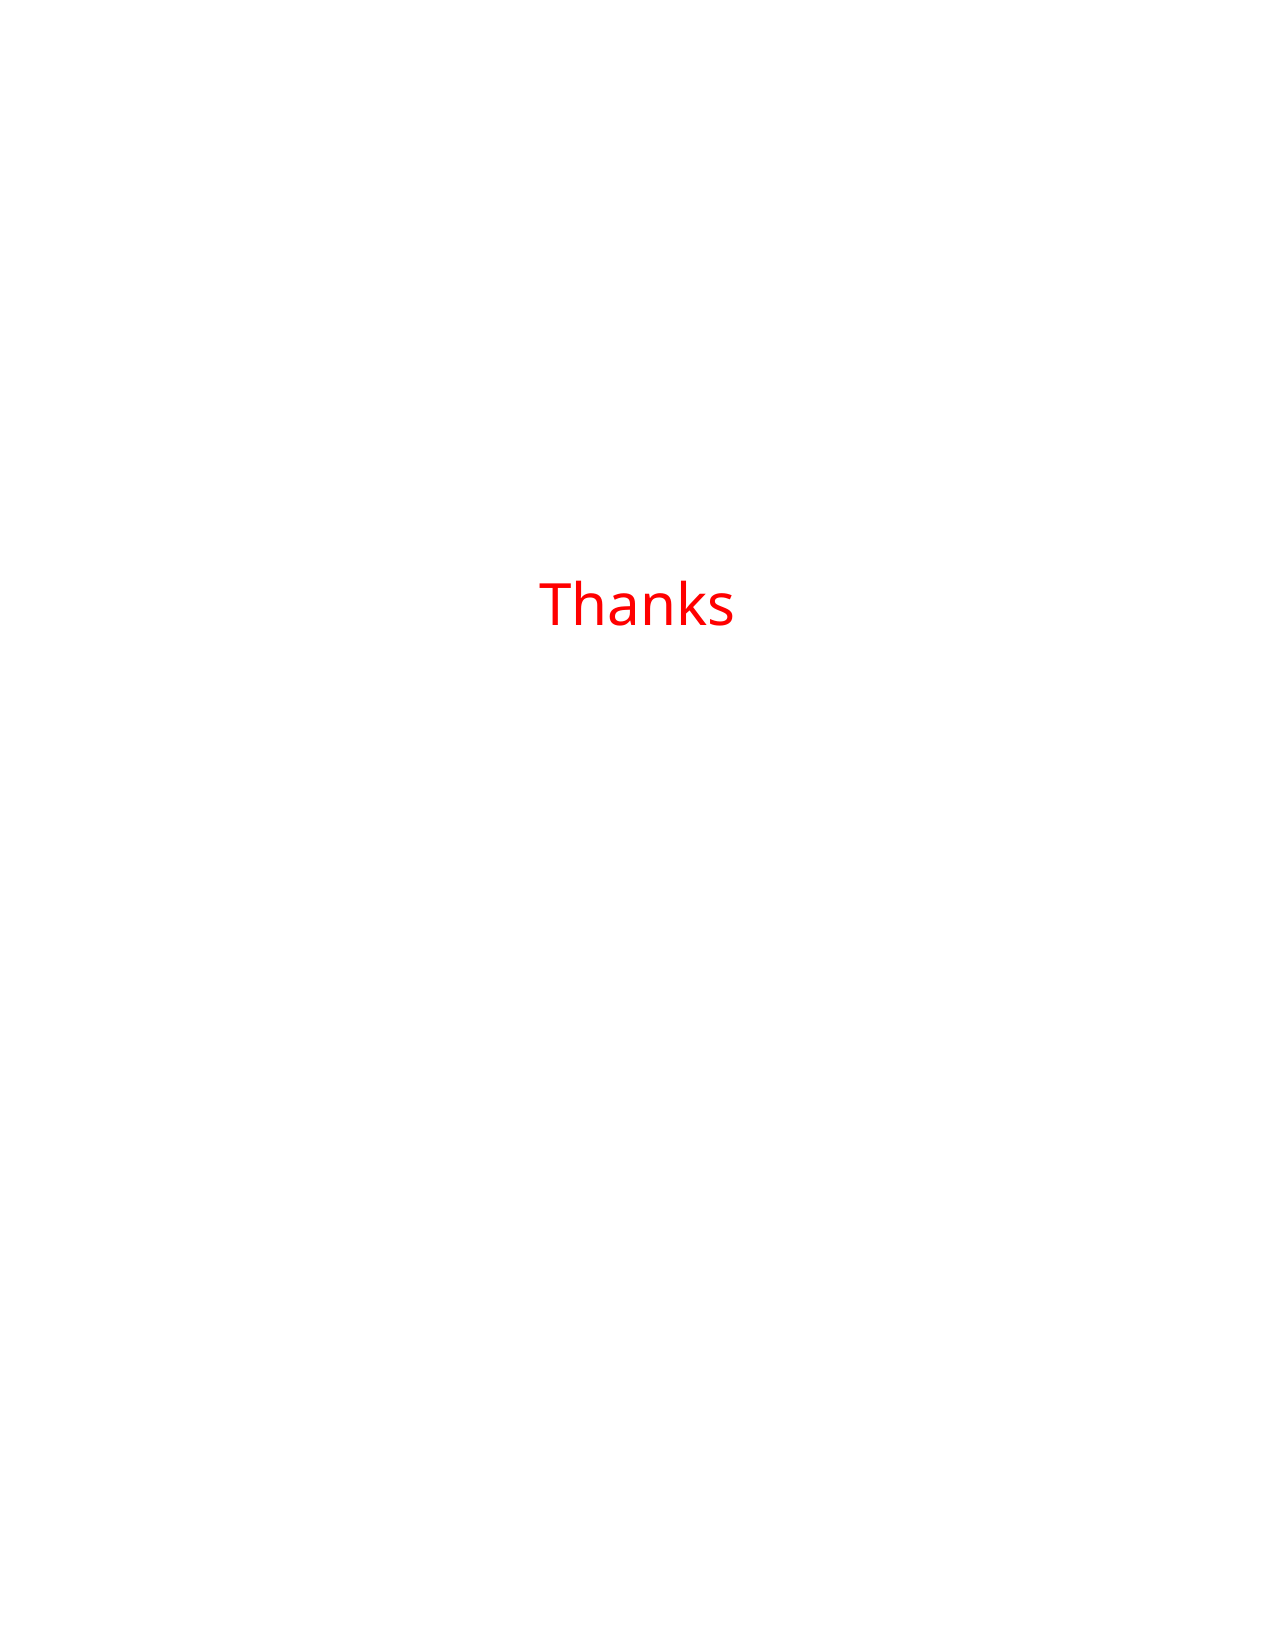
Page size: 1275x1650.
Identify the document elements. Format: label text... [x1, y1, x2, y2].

text Thanks [150, 563, 1125, 643]
